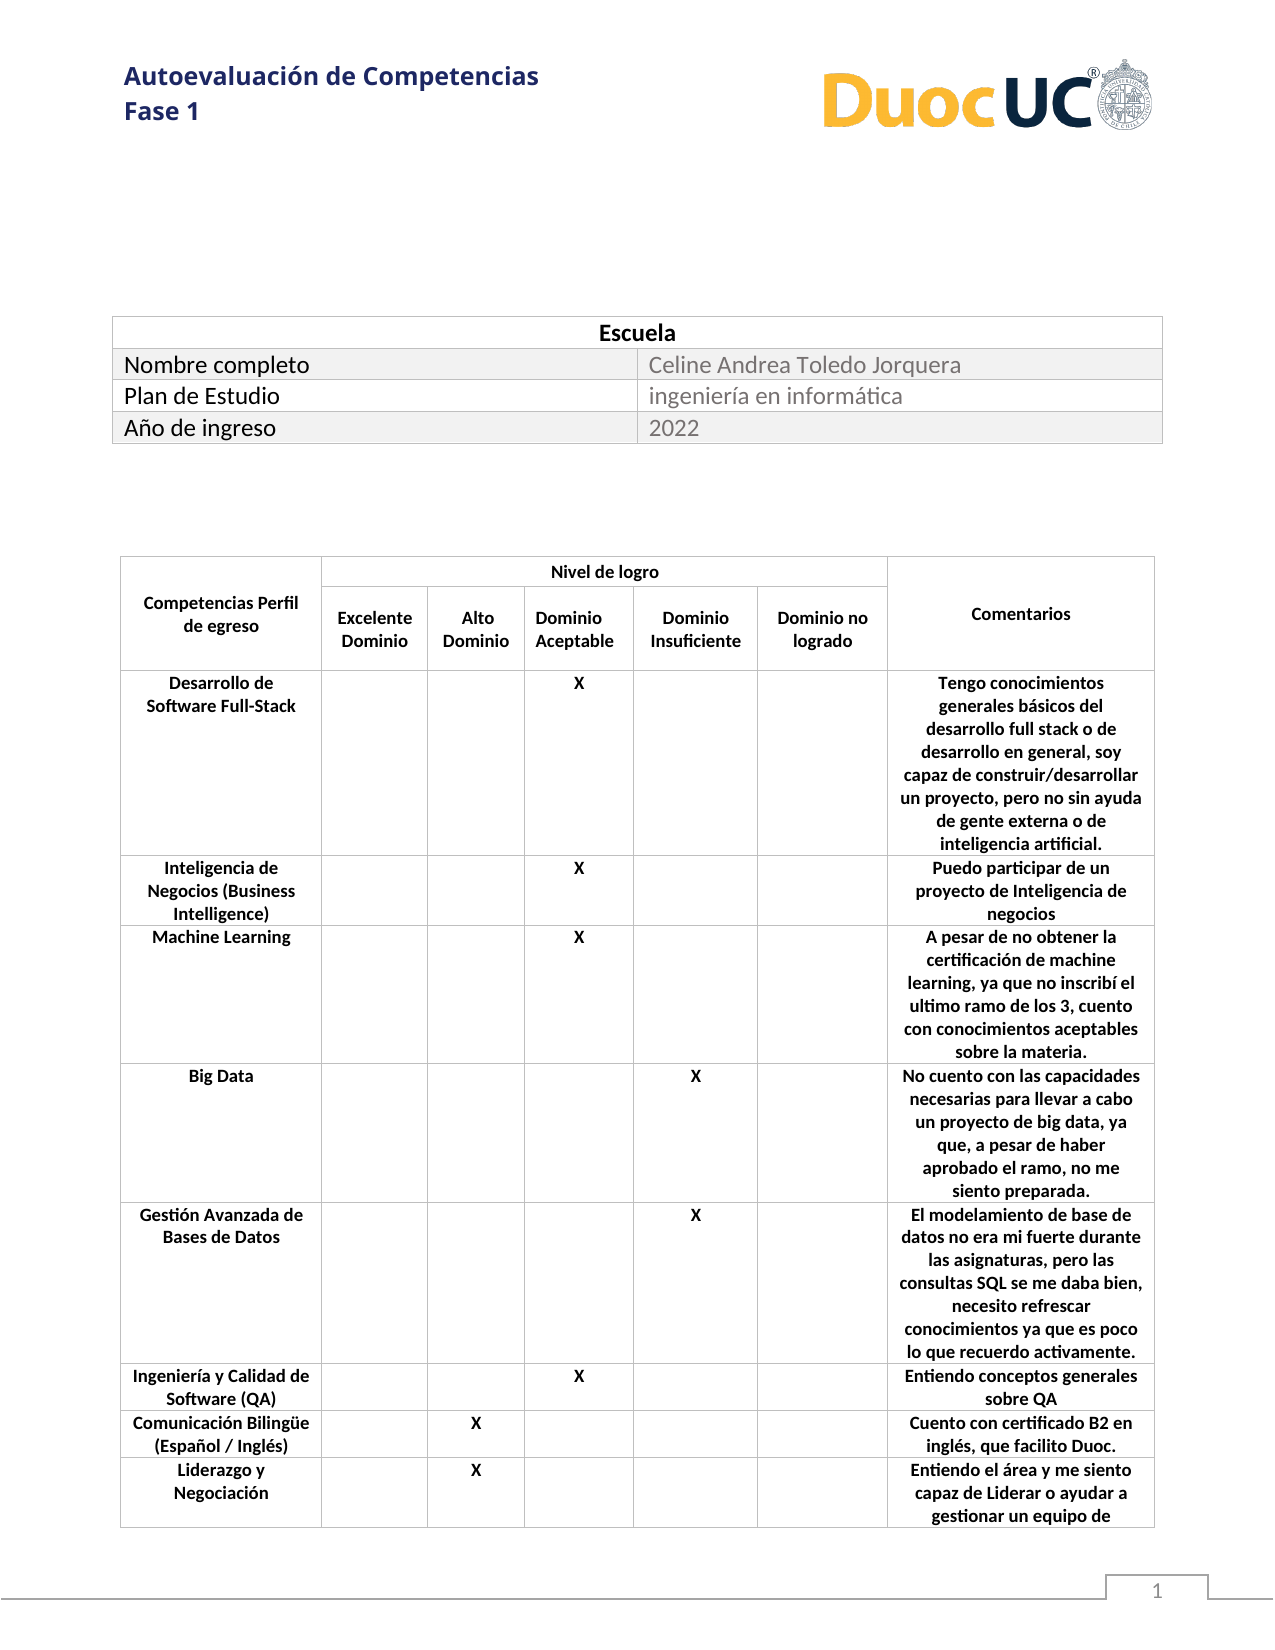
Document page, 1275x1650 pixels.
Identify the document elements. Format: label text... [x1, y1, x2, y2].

table_cell [758, 1364, 887, 1410]
table_cell X [428, 1458, 524, 1527]
table_cell Excelente Dominio [322, 587, 427, 670]
table_cell [758, 856, 887, 924]
table_cell El modelamiento de base de datos no era mi fuerte durante las asignaturas, pero las consultas SQL se me daba bien, necesito refrescar conocimientos ya que es poco lo que recuerdo activamente. [888, 1203, 1154, 1363]
table_cell [428, 856, 524, 924]
table_cell [634, 1411, 757, 1457]
table_cell [428, 1064, 524, 1202]
table_cell Entiendo conceptos generales sobre QA [888, 1364, 1154, 1410]
table_cell [322, 1203, 427, 1363]
table_cell [322, 671, 427, 855]
table_cell [322, 926, 427, 1063]
table_cell Cuento con certificado B2 en inglés, que facilito Duoc. [888, 1411, 1154, 1457]
table_cell X [634, 1064, 757, 1202]
table_cell [428, 1203, 524, 1363]
table_cell Dominio no logrado [758, 587, 887, 670]
table_header Escuela [113, 317, 1162, 348]
table_cell Big Data [121, 1064, 321, 1202]
table_cell Plan de Estudio [113, 380, 637, 411]
table_cell [322, 1064, 427, 1202]
table_cell Alto Dominio [428, 587, 524, 670]
table_cell Dominio Insuficiente [634, 587, 757, 670]
table_cell [322, 1458, 427, 1527]
table_cell [758, 926, 887, 1063]
table_header Nivel de logro [322, 557, 887, 586]
table_cell [525, 1203, 633, 1363]
table_cell [525, 1064, 633, 1202]
table_cell [428, 926, 524, 1063]
table_cell [634, 856, 757, 924]
table_cell Machine Learning [121, 926, 321, 1063]
table_cell X [525, 671, 633, 855]
table_cell A pesar de no obtener la certificación de machine learning, ya que no inscribí el ultimo ramo de los 3, cuento con conocimientos aceptables sobre la materia. [888, 926, 1154, 1063]
table_cell Tengo conocimientos generales básicos del desarrollo full stack o de desarrollo en general, soy capaz de construir/desarrollar un proyecto, pero no sin ayuda de gente externa o de inteligencia artificial. [888, 671, 1154, 855]
table_cell X [525, 856, 633, 924]
table_cell [322, 1411, 427, 1457]
table_header Competencias Perfil de egreso [121, 557, 321, 670]
table_cell [428, 671, 524, 855]
table_cell ingeniería en informática [638, 380, 1162, 411]
table_cell Dominio Aceptable [525, 587, 633, 670]
picture [824, 59, 1152, 130]
table_cell [634, 926, 757, 1063]
table_cell Ingeniería y Calidad de Software (QA) [121, 1364, 321, 1410]
table_cell Gestión Avanzada de Bases de Datos [121, 1203, 321, 1363]
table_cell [121, 1458, 321, 1527]
table_cell No cuento con las capacidades necesarias para llevar a cabo un proyecto de big data, ya que, a pesar de haber aprobado el ramo, no me siento preparada. [888, 1064, 1154, 1202]
table_cell [758, 1458, 887, 1527]
table_cell [322, 856, 427, 924]
table_cell Desarrollo de Software Full-Stack [121, 671, 321, 855]
table_cell [758, 1203, 887, 1363]
table_cell Inteligencia de Negocios (Business Intelligence) [121, 856, 321, 924]
table_cell Celine Andrea Toledo Jorquera [638, 349, 1162, 379]
table_cell X [525, 926, 633, 1063]
table_cell Comunicación Bilingüe (Español / Inglés) [121, 1411, 321, 1457]
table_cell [888, 1458, 1154, 1527]
table_cell Año de ingreso [113, 412, 637, 442]
table_cell [634, 1458, 757, 1527]
table_cell [758, 1411, 887, 1457]
table_cell X [634, 1203, 757, 1363]
table_cell X [525, 1364, 633, 1410]
table_cell Puedo participar de un proyecto de Inteligencia de negocios [888, 856, 1154, 924]
table_cell Nombre completo [113, 349, 637, 379]
table_cell [525, 1411, 633, 1457]
table_cell 2022 [638, 412, 1162, 442]
table_cell X [428, 1411, 524, 1457]
table_cell [634, 671, 757, 855]
table_cell [428, 1364, 524, 1410]
table_cell [525, 1458, 633, 1527]
table_cell [758, 671, 887, 855]
table_header Comentarios [888, 557, 1154, 670]
table_cell [758, 1064, 887, 1202]
table_cell [322, 1364, 427, 1410]
table_cell [634, 1364, 757, 1410]
